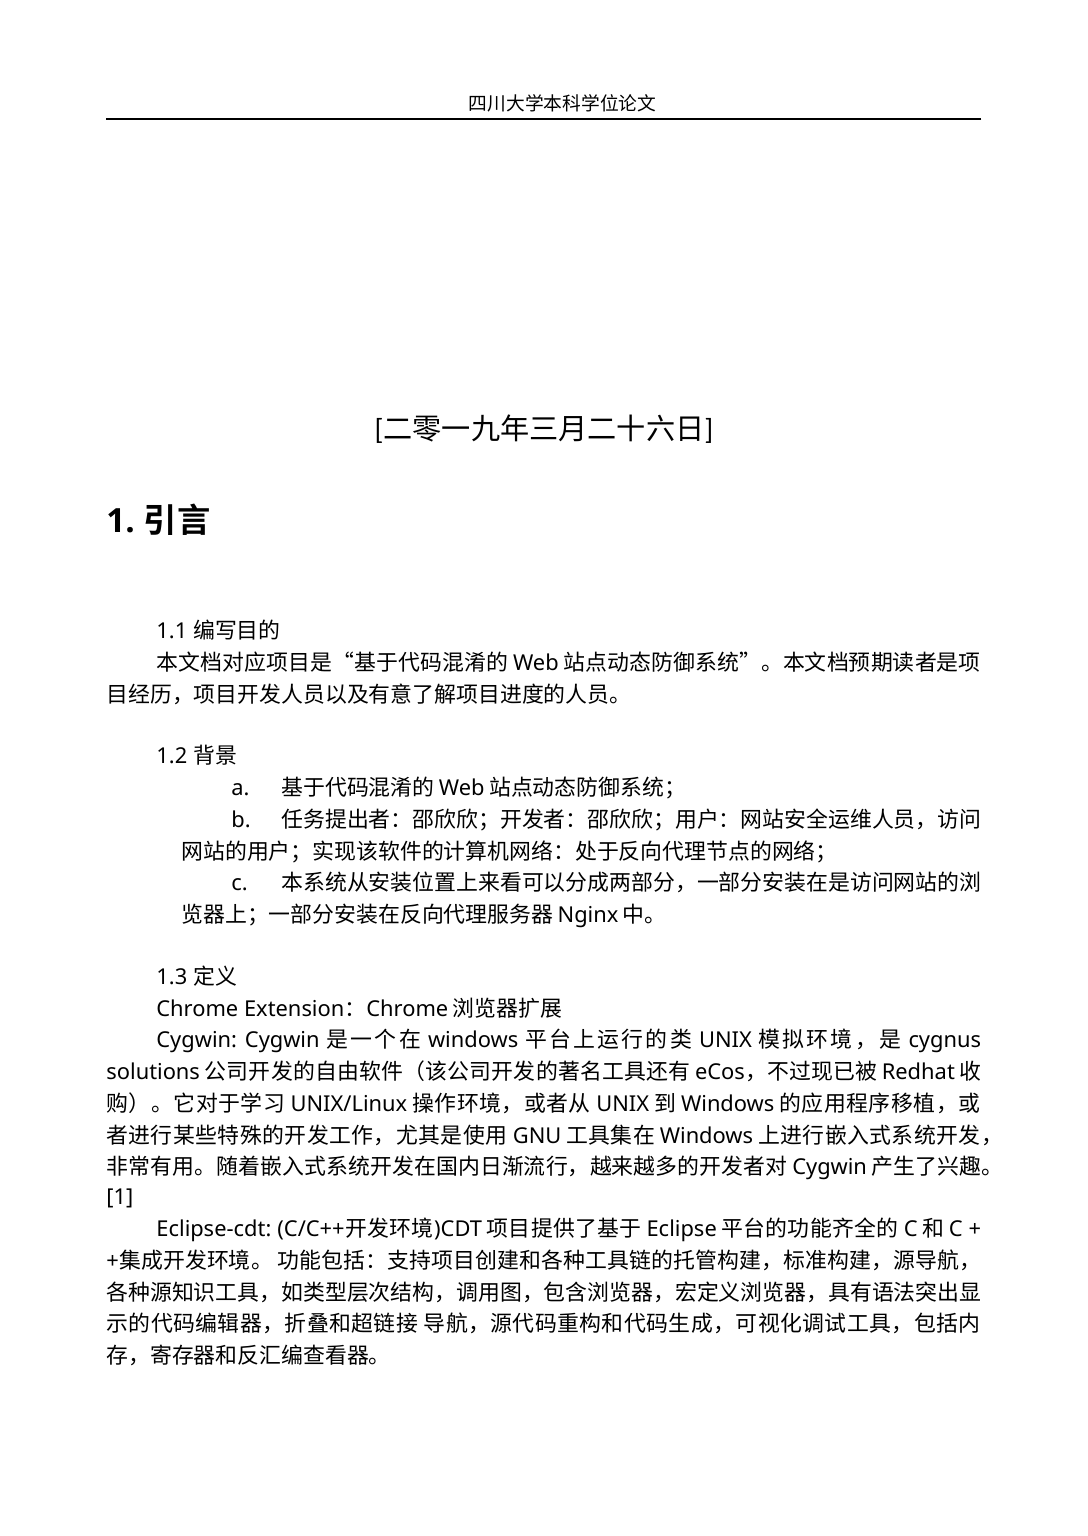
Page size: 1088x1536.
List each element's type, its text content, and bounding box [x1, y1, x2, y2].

text 1.1 编写目的 [106, 613, 981, 645]
list 本系统从安装位置上来看可以分成两部分，一部分安装在是访问网站的浏览器上；一部分安装在反向代理服务器Nginx中。 [181, 865, 981, 929]
text 1.3 定义 [106, 959, 981, 991]
text Chrome Extension：Chrome浏览器扩展 [106, 991, 981, 1022]
subtitle 1. 引言 [106, 486, 981, 551]
list 基于代码混淆的Web站点动态防御系统； [181, 770, 981, 802]
list 任务提出者：邵欣欣；开发者：邵欣欣；用户：网站安全运维人员，访问网站的用户；实现该软件的计算机网络：处于反向代理节点的网络； [181, 802, 981, 865]
text [二零一九年三月二十六日] [106, 394, 981, 459]
text 本文档对应项目是“基于代码混淆的Web站点动态防御系统”。本文档预期读者是项目经历，项目开发人员以及有意了解项目进度的人员。 [106, 645, 981, 709]
text 1.2 背景 [106, 738, 981, 770]
text Eclipse-cdt: (C/C++开发环境)CDT项目提供了基于Eclipse平台的功能齐全的C和C ++集成开发环境。 功能包括：支持项目创建和各种工具链的托管构建，标准构建，源导航，各种源知识工具，如类型层次结构，调用图，包含浏览器，宏定义浏览器，具有语法突出显示的代码编辑器，折叠和超链接 导航，源代码重构和代码生成，可视化调试工具，包括内存，寄存器和反汇编查看器。 [106, 1211, 981, 1369]
text Cygwin: Cygwin是一个在windows平台上运行的类UNIX模拟环境，是cygnus solutions公司开发的自由软件（该公司开发的著名工具还有eCos，不过现已被Redhat收购）。它对于学习UNIX/Linux操作环境，或者从UNIX到Windows的应用程序移植，或者进行某些特殊的开发工作，尤其是使用GNU工具集在Windows上进行嵌入式系统开发，非常有用。随着嵌入式系统开发在国内日渐流行，越来越多的开发者对Cygwin产生了兴趣。[1] [106, 1022, 981, 1211]
